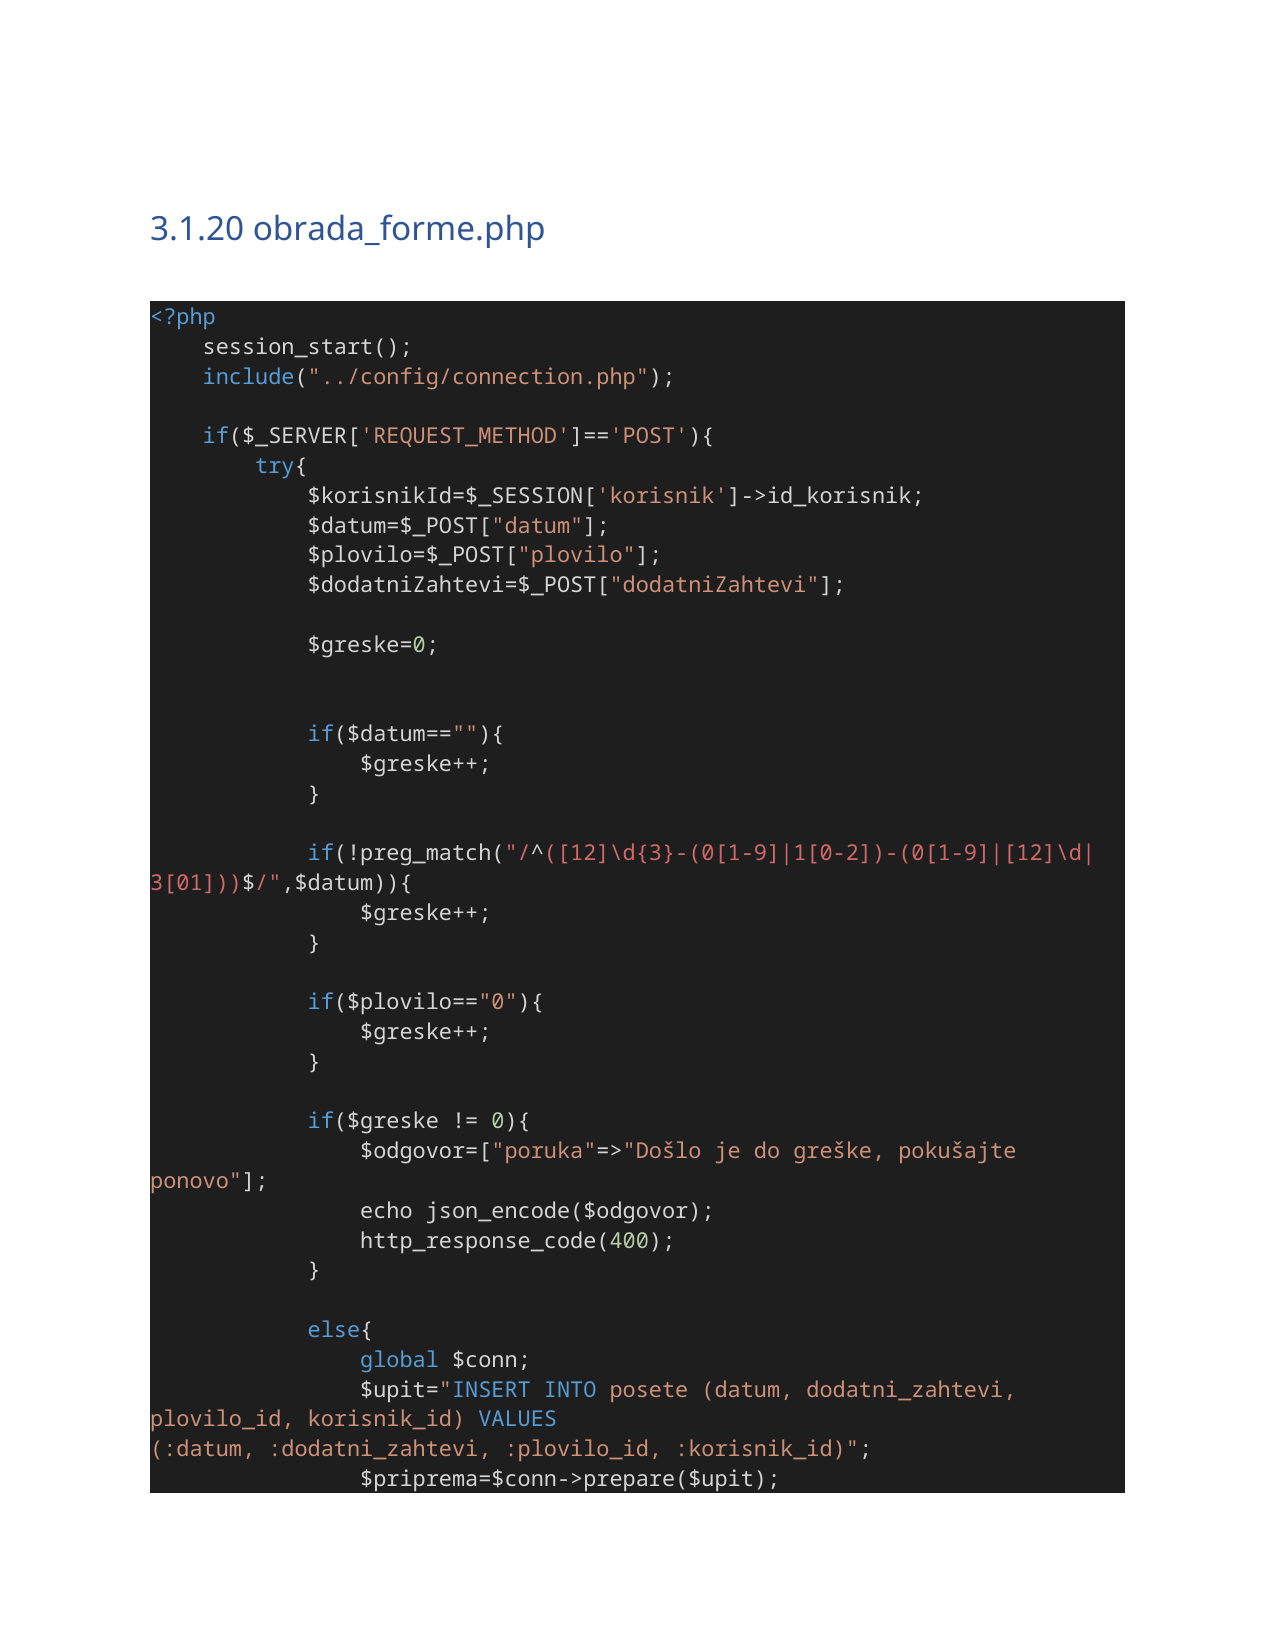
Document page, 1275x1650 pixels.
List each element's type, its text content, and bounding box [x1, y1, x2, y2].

text global $conn; [150, 1344, 1125, 1373]
text } [150, 927, 1125, 956]
text http_response_code(400); [150, 1224, 1125, 1254]
text $upit="INSERT INTO posete (datum, dodatni_zahtevi, plovilo_id, korisnik_id) VALUES (:datum, :dodatni_zahtevi, :plovilo_id, :korisnik_id)"; [150, 1373, 1125, 1463]
text <?php [150, 301, 1125, 331]
text $greske++; [150, 897, 1125, 927]
text } [150, 778, 1125, 807]
text try{ [150, 450, 1125, 480]
text $datum=$_POST["datum"]; [150, 509, 1125, 539]
text include("../config/connection.php"); [150, 361, 1125, 390]
text if($plovilo=="0"){ [150, 986, 1125, 1016]
text else{ [150, 1314, 1125, 1344]
text if(!preg_match("/^([12]\d{3}-(0[1-9]|1[0-2])-(0[1-9]|[12]\d|3[01]))$/",$datum)){ [150, 837, 1125, 897]
text $greske++; [150, 1016, 1125, 1046]
text if($greske != 0){ [150, 1105, 1125, 1135]
text session_start(); [150, 331, 1125, 361]
text echo json_encode($odgovor); [150, 1195, 1125, 1224]
text $odgovor=["poruka"=>"Došlo je do greške, pokušajte ponovo"]; [150, 1135, 1125, 1195]
text if($datum==""){ [150, 718, 1125, 748]
text $greske=0; [150, 629, 1125, 658]
text $dodatniZahtevi=$_POST["dodatniZahtevi"]; [150, 569, 1125, 599]
text $korisnikId=$_SESSION['korisnik']->id_korisnik; [150, 480, 1125, 509]
text } [150, 1046, 1125, 1076]
text $priprema=$conn->prepare($upit); [150, 1463, 1125, 1493]
text if($_SERVER['REQUEST_METHOD']=='POST'){ [150, 420, 1125, 450]
subtitle 3.1.20 obrada_forme.php [150, 205, 1125, 251]
text } [150, 1254, 1125, 1284]
text $greske++; [150, 748, 1125, 778]
text $plovilo=$_POST["plovilo"]; [150, 539, 1125, 569]
